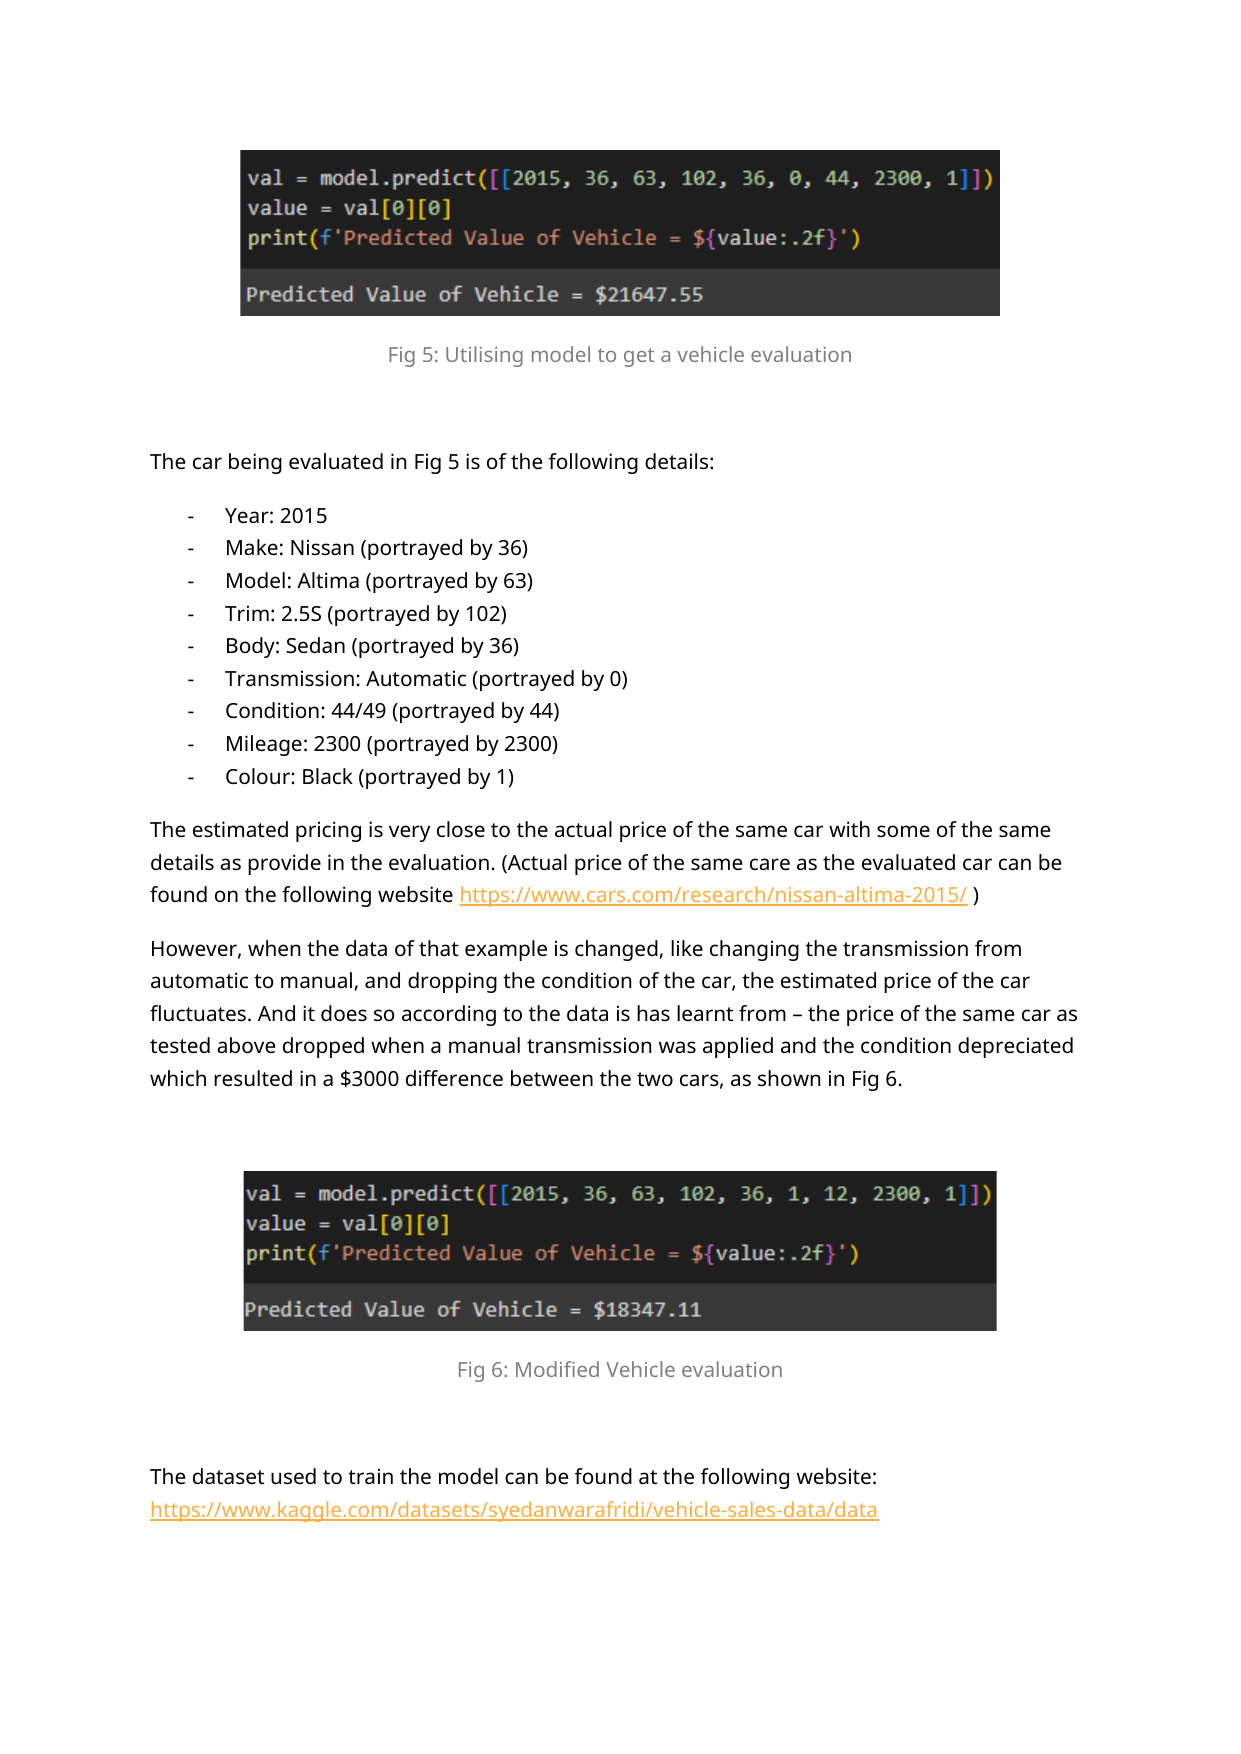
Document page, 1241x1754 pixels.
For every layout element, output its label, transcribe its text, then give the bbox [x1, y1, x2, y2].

list Year: 2015 [187, 501, 1090, 529]
text Fig 6: Modified Vehicle evaluation [150, 1356, 1090, 1384]
list Body: Sedan (portrayed by 36) [187, 631, 1090, 660]
text The car being evaluated in Fig 5 is of the following details: [150, 447, 1090, 476]
list Trim: 2.5S (portrayed by 102) [187, 599, 1090, 627]
picture [240, 150, 1000, 316]
list Transmission: Automatic (portrayed by 0) [187, 664, 1090, 692]
text However, when the data of that example is changed, like changing the transmission from automatic to manual, and dropping the condition of the car, the estimated price of the car fluctuates. And it does so according to the data is has learnt from – the price of the same car as tested above dropped when a manual transmission was applied and the condition depreciated which resulted in a $3000 difference between the two cars, as shown in Fig 6. [150, 934, 1090, 1093]
list Colour: Black (portrayed by 1) [187, 762, 1090, 790]
text The dataset used to train the model can be found at the following website: https://www.kaggle.com/datasets/syedanwarafridi/vehicle-sales-data/data [150, 1462, 1090, 1523]
text Fig 5: Utilising model to get a vehicle evaluation [150, 341, 1090, 369]
list Condition: 44/49 (portrayed by 44) [187, 697, 1090, 725]
picture [243, 1171, 997, 1331]
list Mileage: 2300 (portrayed by 2300) [187, 729, 1090, 758]
text The estimated pricing is very close to the actual price of the same car with some of the same details as provide in the evaluation. (Actual price of the same care as the evaluated car can be found on the following website https://www.cars.com/research/nissan-altima-2015/ ) [150, 815, 1090, 909]
list Make: Nissan (portrayed by 36) [187, 533, 1090, 562]
list Model: Altima (portrayed by 63) [187, 566, 1090, 594]
